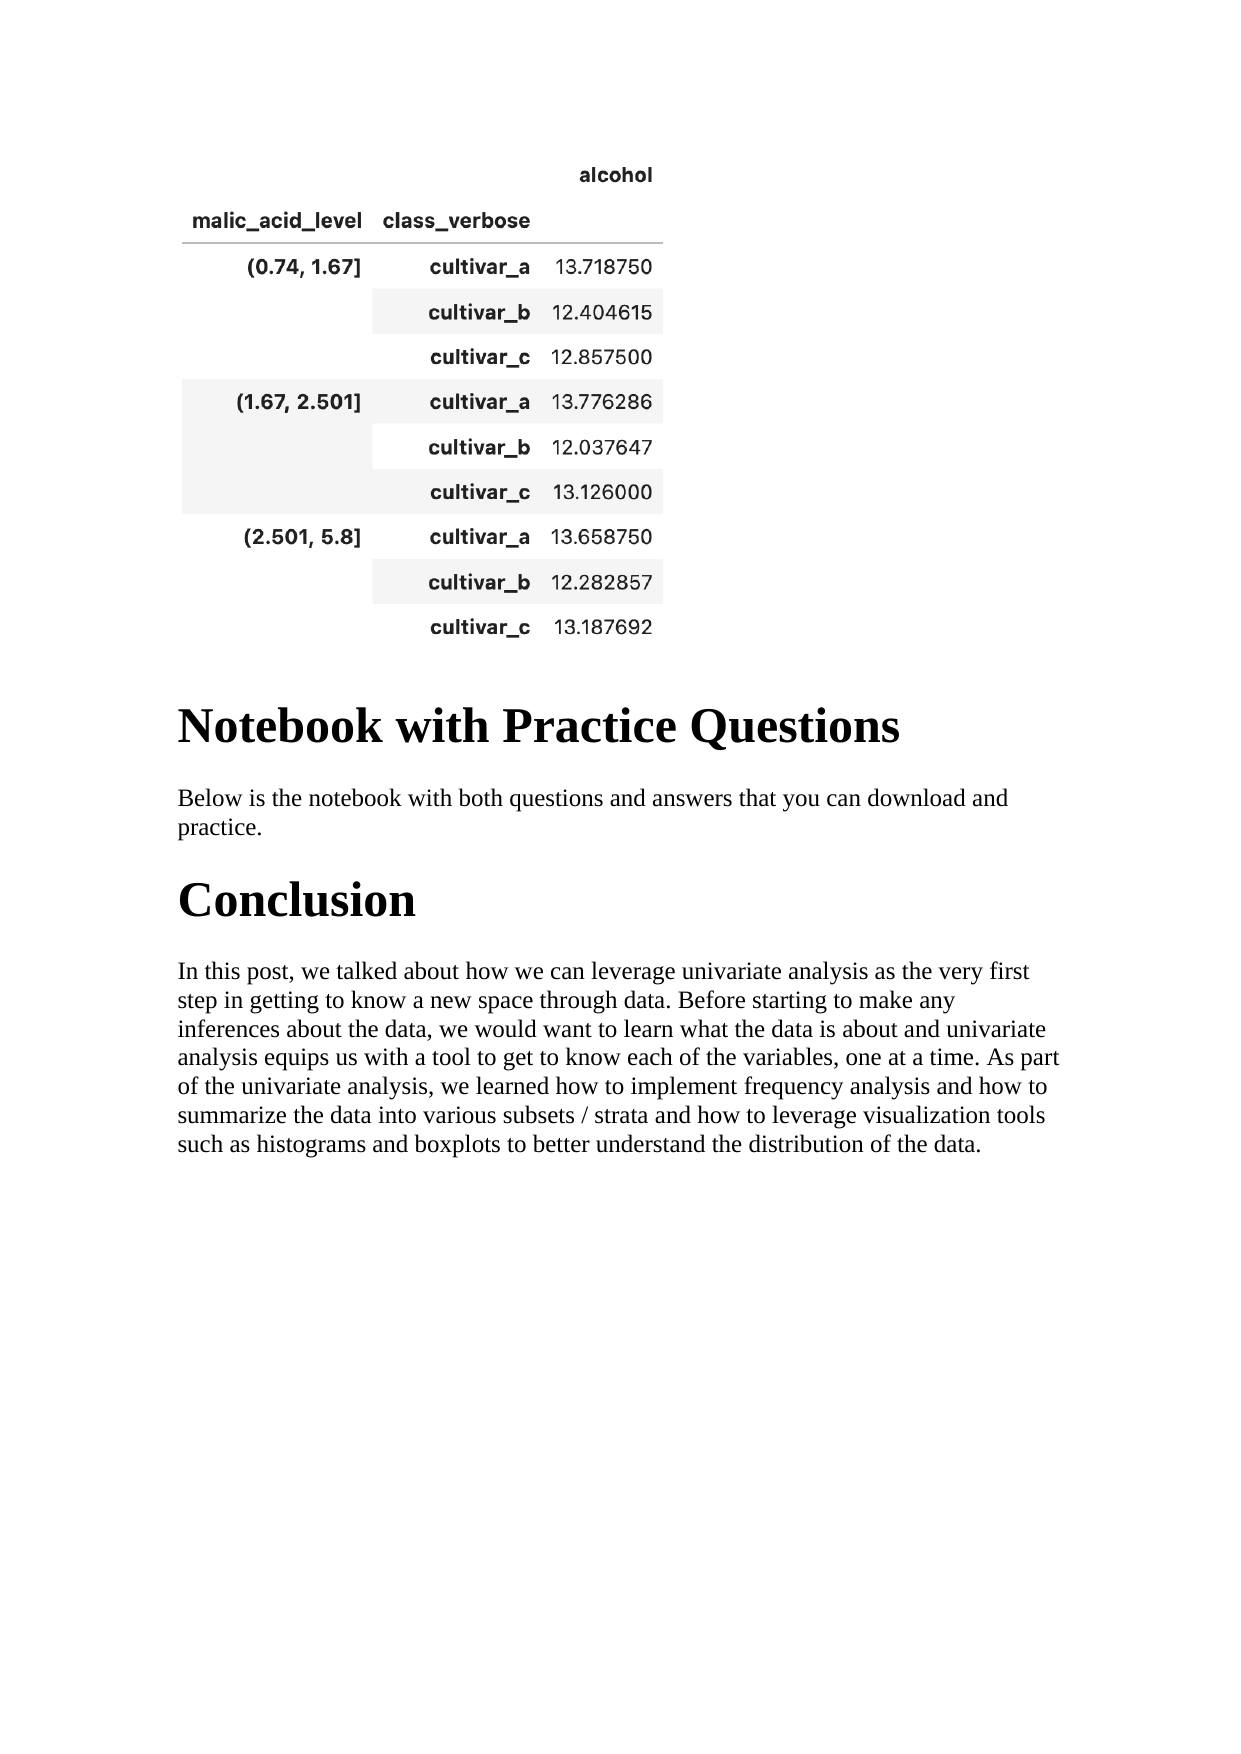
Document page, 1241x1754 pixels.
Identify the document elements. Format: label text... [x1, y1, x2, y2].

picture [177, 147, 689, 667]
text Conclusion [177, 869, 1063, 927]
text Notebook with Practice Questions [177, 696, 1063, 754]
text In this post, we talked about how we can leverage univariate analysis as the very first step in getting to know a new space through data. Before starting to make any inferences about the data, we would want to learn what the data is about and univariate analysis equips us with a tool to get to know each of the variables, one at a time. As part of the univariate analysis, we learned how to implement frequency analysis and how to summarize the data into various subsets / strata and how to leverage visualization tools such as histograms and boxplots to better understand the distribution of the data. [177, 956, 1063, 1157]
text Below is the notebook with both questions and answers that you can download and practice. [177, 783, 1063, 840]
